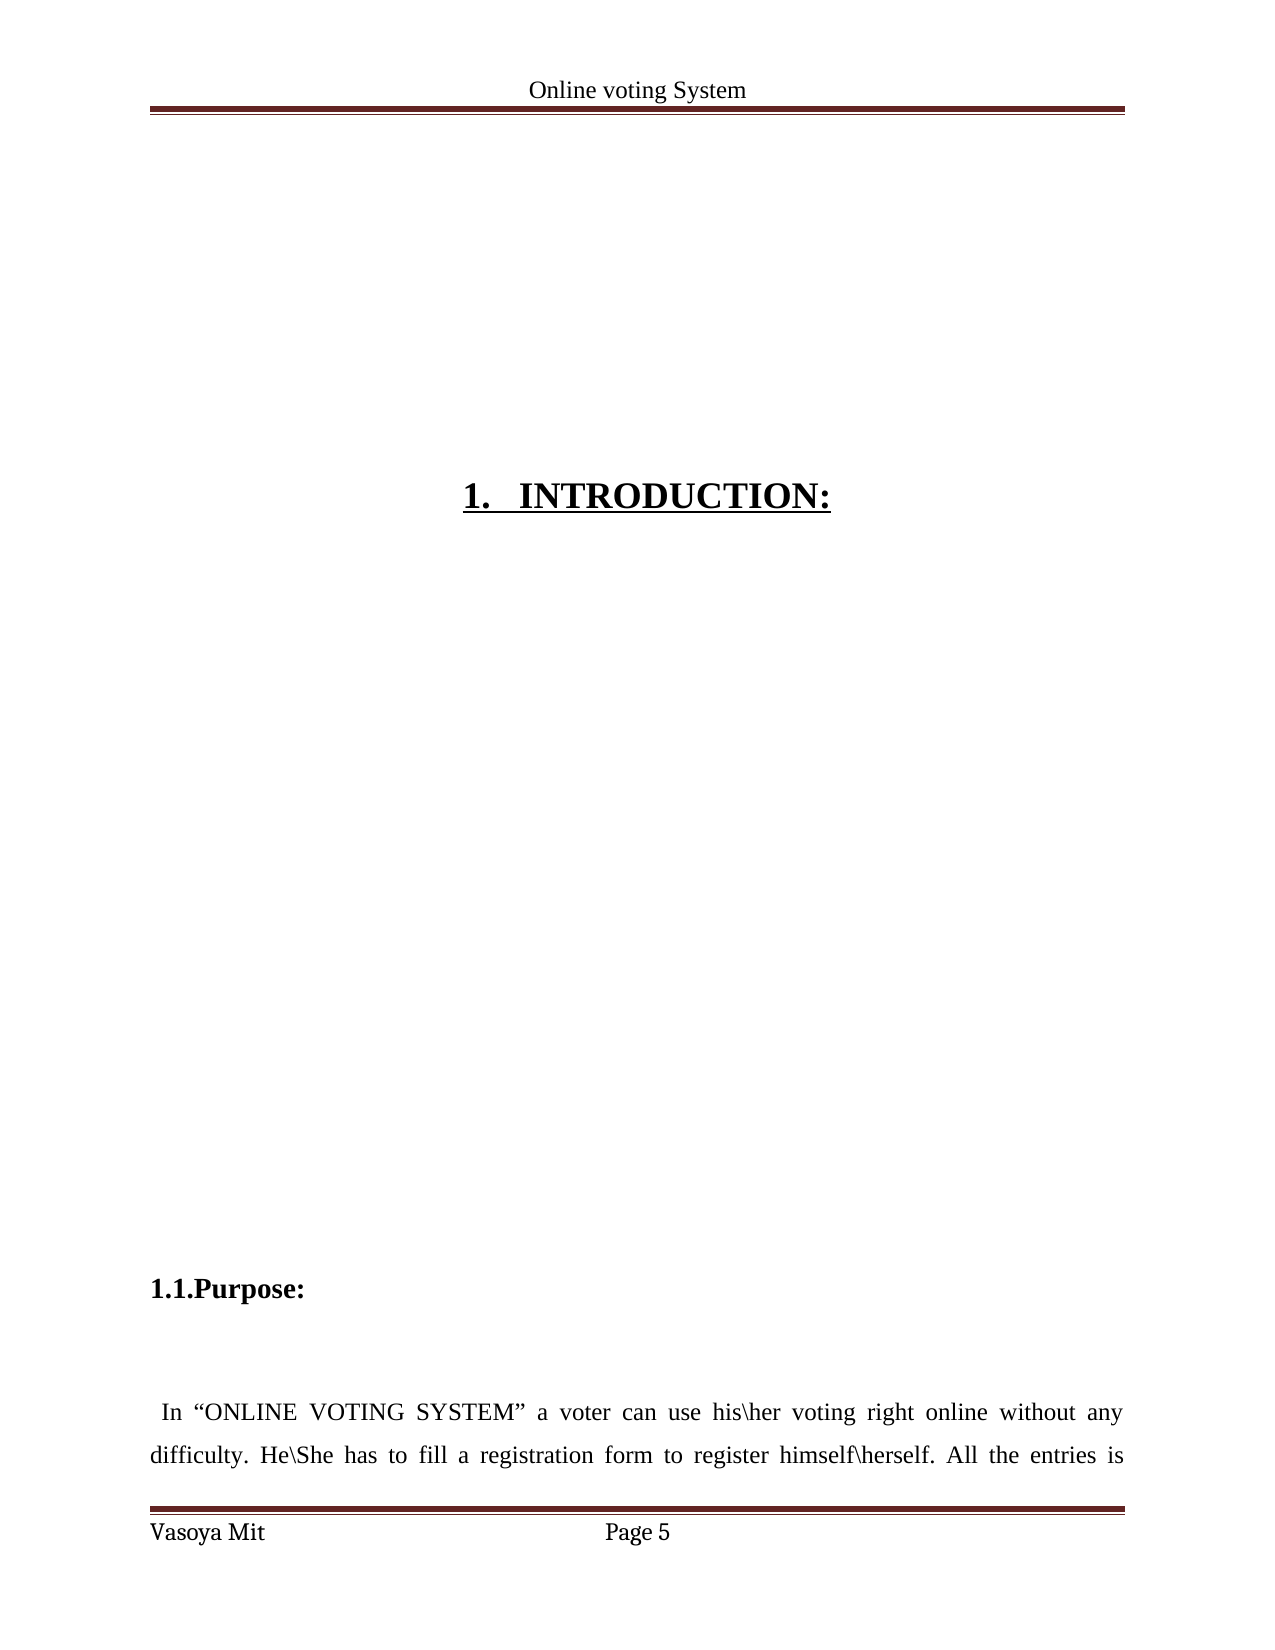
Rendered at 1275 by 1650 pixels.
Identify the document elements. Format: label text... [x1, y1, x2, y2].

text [150, 1397, 1125, 1469]
text 1. INTRODUCTION: [150, 473, 1144, 517]
text 1.1.Purpose: [150, 1271, 1144, 1305]
